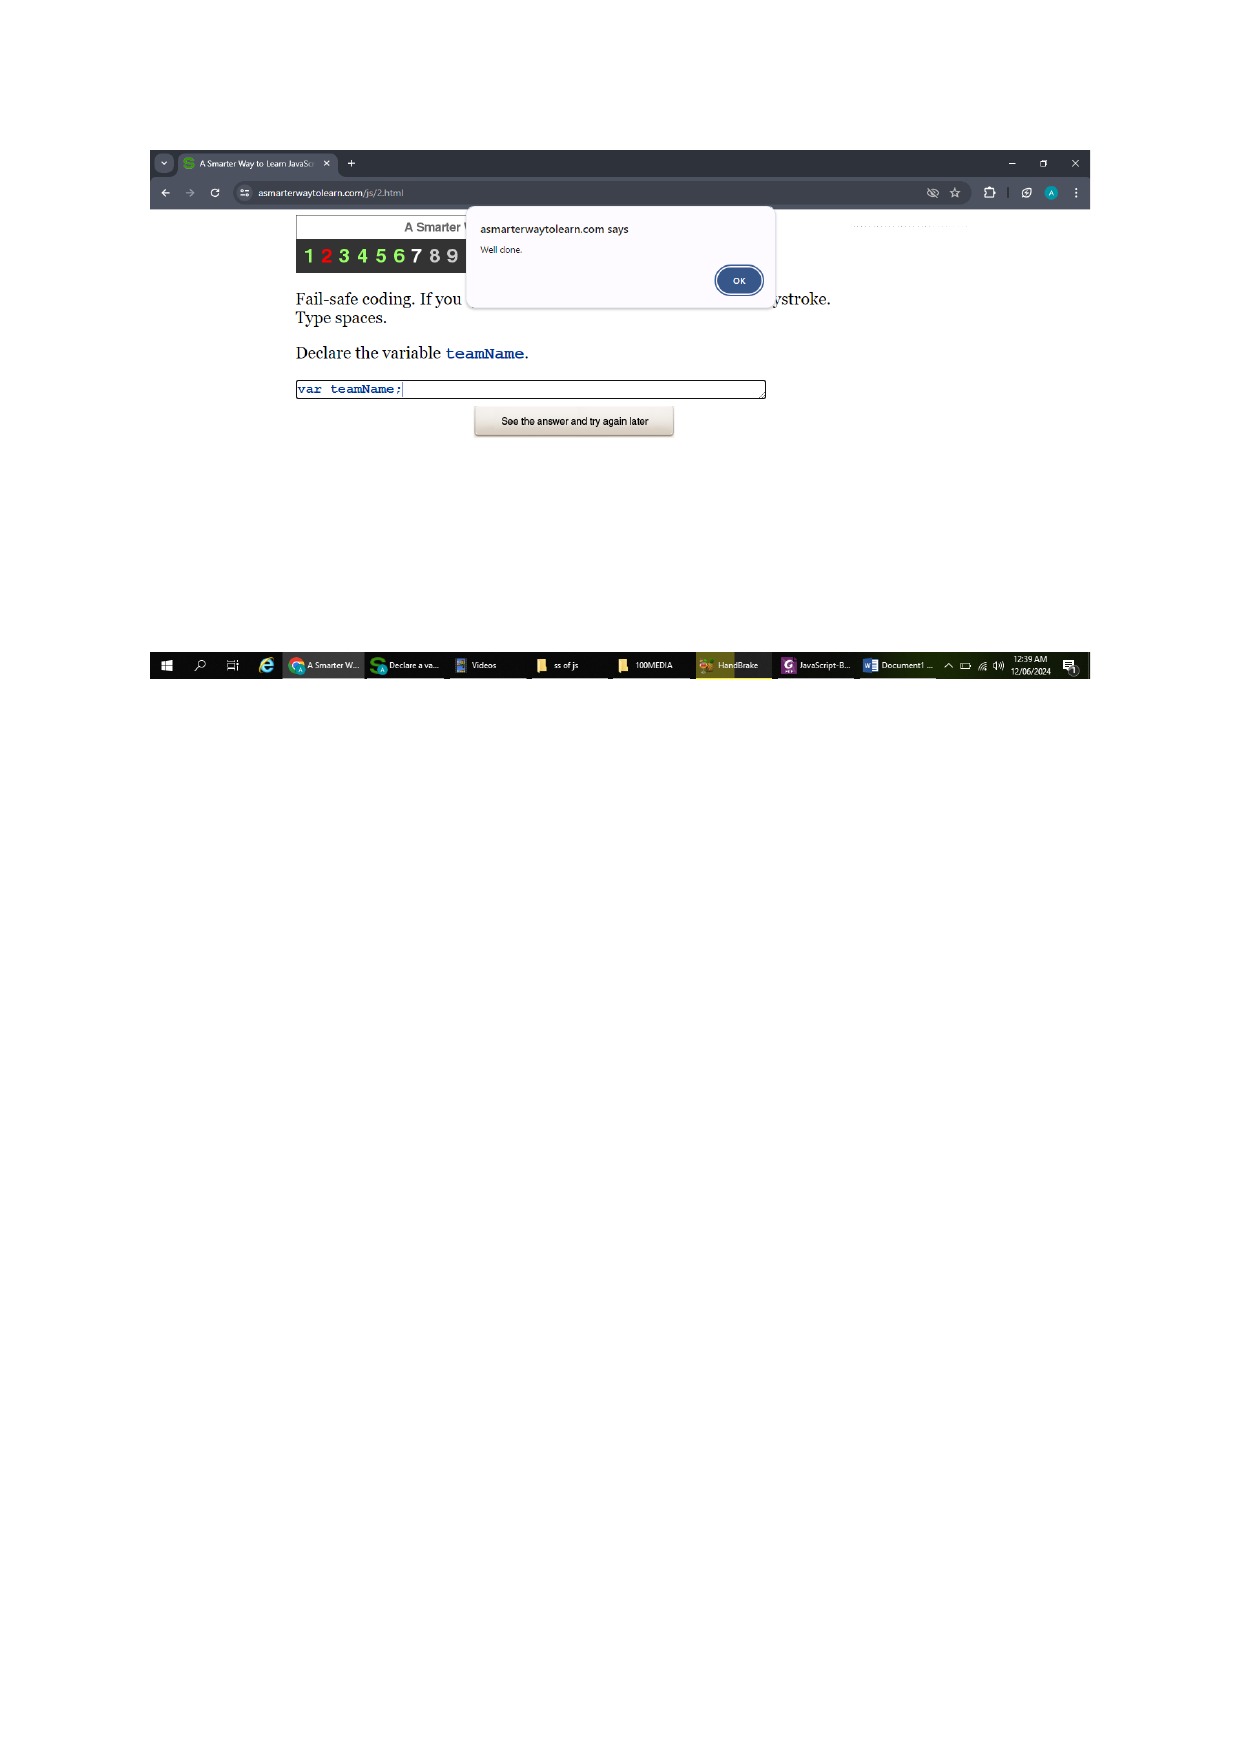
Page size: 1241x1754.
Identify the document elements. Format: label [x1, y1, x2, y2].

picture [150, 150, 1091, 679]
